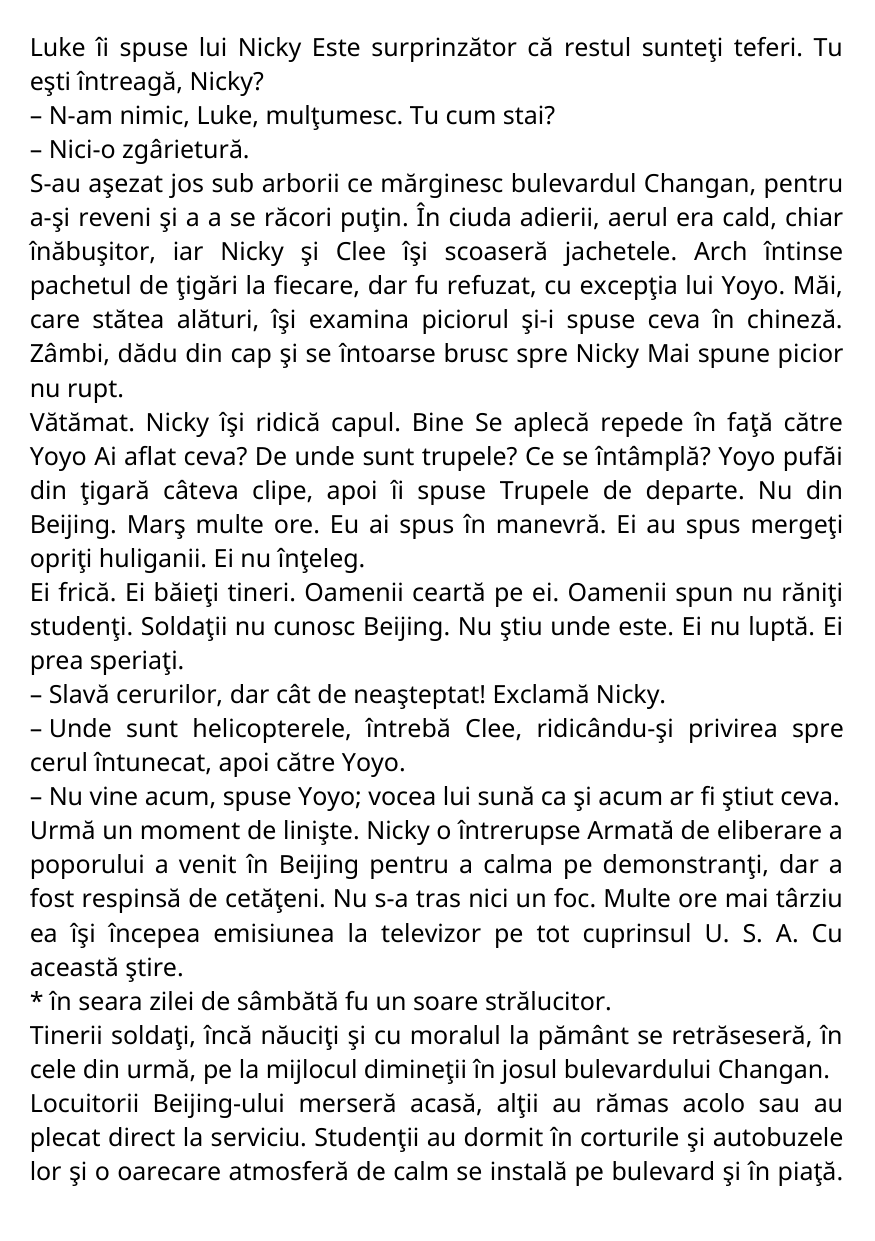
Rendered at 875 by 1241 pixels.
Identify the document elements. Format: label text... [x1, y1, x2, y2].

text – N-am nimic, Luke, mulţumesc. Tu cum stai? [29, 98, 844, 132]
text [29, 1086, 844, 1188]
text – Nici-o zgârietură. [29, 132, 844, 166]
text Luke îi spuse lui Nicky Este surprinzător că restul sunteţi teferi. Tu eşti întreagă, Nicky? [29, 29, 844, 98]
text Tinerii soldaţi, încă năuciţi şi cu moralul la pământ se retrăseseră, în cele din urmă, pe la mijlocul dimineţii în josul bulevardului Changan. [29, 1017, 844, 1086]
text * în seara zilei de sâmbătă fu un soare strălucitor. [29, 983, 844, 1017]
text – Unde sunt helicopterele, întrebă Clee, ridicându-şi privirea spre cerul întunecat, apoi către Yoyo. [29, 711, 844, 779]
text Ei frică. Ei băieţi tineri. Oamenii ceartă pe ei. Oamenii spun nu răniţi studenţi. Soldaţii nu cunosc Beijing. Nu ştiu unde este. Ei nu luptă. Ei prea speriaţi. [29, 574, 844, 677]
text – Slavă cerurilor, dar cât de neaşteptat! Exclamă Nicky. [29, 677, 844, 711]
text S-au aşezat jos sub arborii ce mărginesc bulevardul Changan, pentru a-şi reveni şi a a se răcori puţin. În ciuda adierii, aerul era cald, chiar înăbuşitor, iar Nicky şi Clee îşi scoaseră jachetele. Arch întinse pachetul de ţigări la fiecare, dar fu refuzat, cu excepţia lui Yoyo. Măi, care stătea alături, îşi examina piciorul şi-i spuse ceva în chineză. Zâmbi, dădu din cap şi se întoarse brusc spre Nicky Mai spune picior nu rupt. [29, 166, 844, 404]
text Urmă un moment de linişte. Nicky o întrerupse Armată de eliberare a poporului a venit în Beijing pentru a calma pe demonstranţi, dar a fost respinsă de cetăţeni. Nu s-a tras nici un foc. Multe ore mai târziu ea îşi începea emisiunea la televizor pe tot cuprinsul U. S. A. Cu această ştire. [29, 813, 844, 983]
text Vătămat. Nicky îşi ridică capul. Bine Se aplecă repede în faţă către Yoyo Ai aflat ceva? De unde sunt trupele? Ce se întâmplă? Yoyo pufăi din ţigară câteva clipe, apoi îi spuse Trupele de departe. Nu din Beijing. Marş multe ore. Eu ai spus în manevră. Ei au spus mergeţi opriţi huliganii. Ei nu înţeleg. [29, 404, 844, 574]
text – Nu vine acum, spuse Yoyo; vocea lui sună ca şi acum ar fi ştiut ceva. [29, 779, 844, 813]
